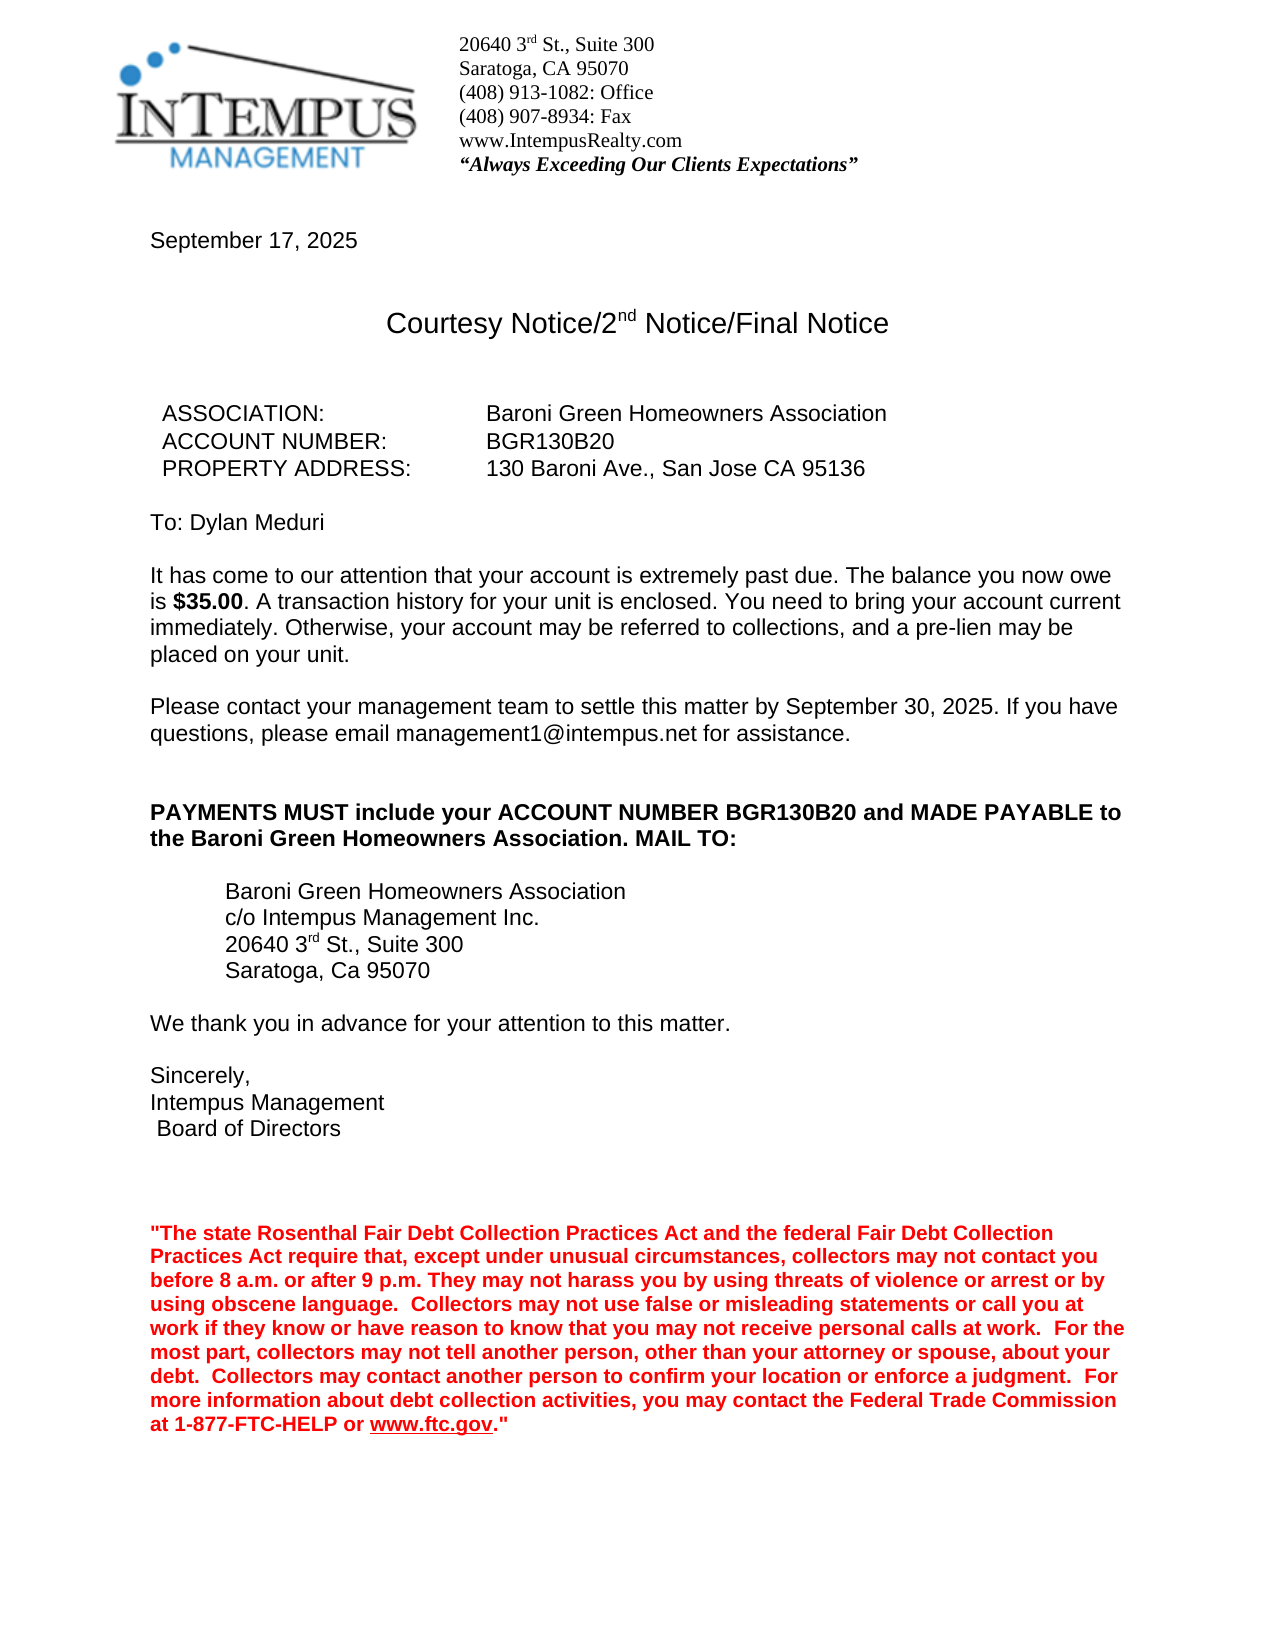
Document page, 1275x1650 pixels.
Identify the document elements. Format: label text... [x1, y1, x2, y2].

text To: Dylan Meduri [150, 509, 1125, 535]
text Intempus Management [150, 1089, 1125, 1115]
table_cell PROPERTY ADDRESS: [151, 455, 474, 481]
text Sincerely, [150, 1062, 1125, 1089]
text September 17, 2025 [150, 227, 1125, 253]
table_header ASSOCIATION: [151, 400, 474, 427]
text PAYMENTS MUST include your ACCOUNT NUMBER BGR130B20 and MADE PAYABLE to the Baroni Green Homeowners Association. MAIL TO: [150, 799, 1125, 851]
text Courtesy Notice/2nd Notice/Final Notice [150, 306, 1125, 339]
text Saratoga, Ca 95070 [225, 957, 1125, 983]
text Baroni Green Homeowners Association [225, 878, 1125, 904]
text 20640 3rd St., Suite 300 [225, 931, 1125, 957]
title "The state Rosenthal Fair Debt Collection Practices Act and the federal Fair Debt Collection Practices Act require that, except under unusual circumstances, collectors may not contact you before 8 a.m. or after 9 p.m. They may not harass you by using threats of violence or arrest or by using obscene language. Collectors may not use false or misleading statements or call you at work if they know or have reason to know that you may not receive personal calls at work. For the most part, collectors may not tell another person, other than your attorney or spouse, about your debt. Collectors may contact another person to confirm your location or enforce a judgment. For more information about debt collection activities, you may contact the Federal Trade Commission at 1-877-FTC-HELP or www.ftc.gov." [150, 1220, 1125, 1436]
text Board of Directors [150, 1115, 1125, 1141]
title We thank you in advance for your attention to this matter. [150, 1009, 1125, 1036]
picture [100, 12, 430, 182]
table_cell BGR130B20 [475, 428, 1124, 454]
text Please contact your management team to settle this matter by September 30, 2025. If you have questions, please email management1@intempus.net for assistance. [150, 693, 1125, 746]
table_cell 130 Baroni Ave., San Jose CA 95136 [475, 455, 1124, 481]
text c/o Intempus Management Inc. [225, 904, 1125, 931]
text It has come to our attention that your account is extremely past due. The balance you now owe is $35.00. A transaction history for your unit is enclosed. You need to bring your account current immediately. Otherwise, your account may be referred to collections, and a pre-lien may be placed on your unit. [150, 562, 1125, 667]
table_header Baroni Green Homeowners Association [475, 400, 1124, 427]
table_cell ACCOUNT NUMBER: [151, 428, 474, 454]
